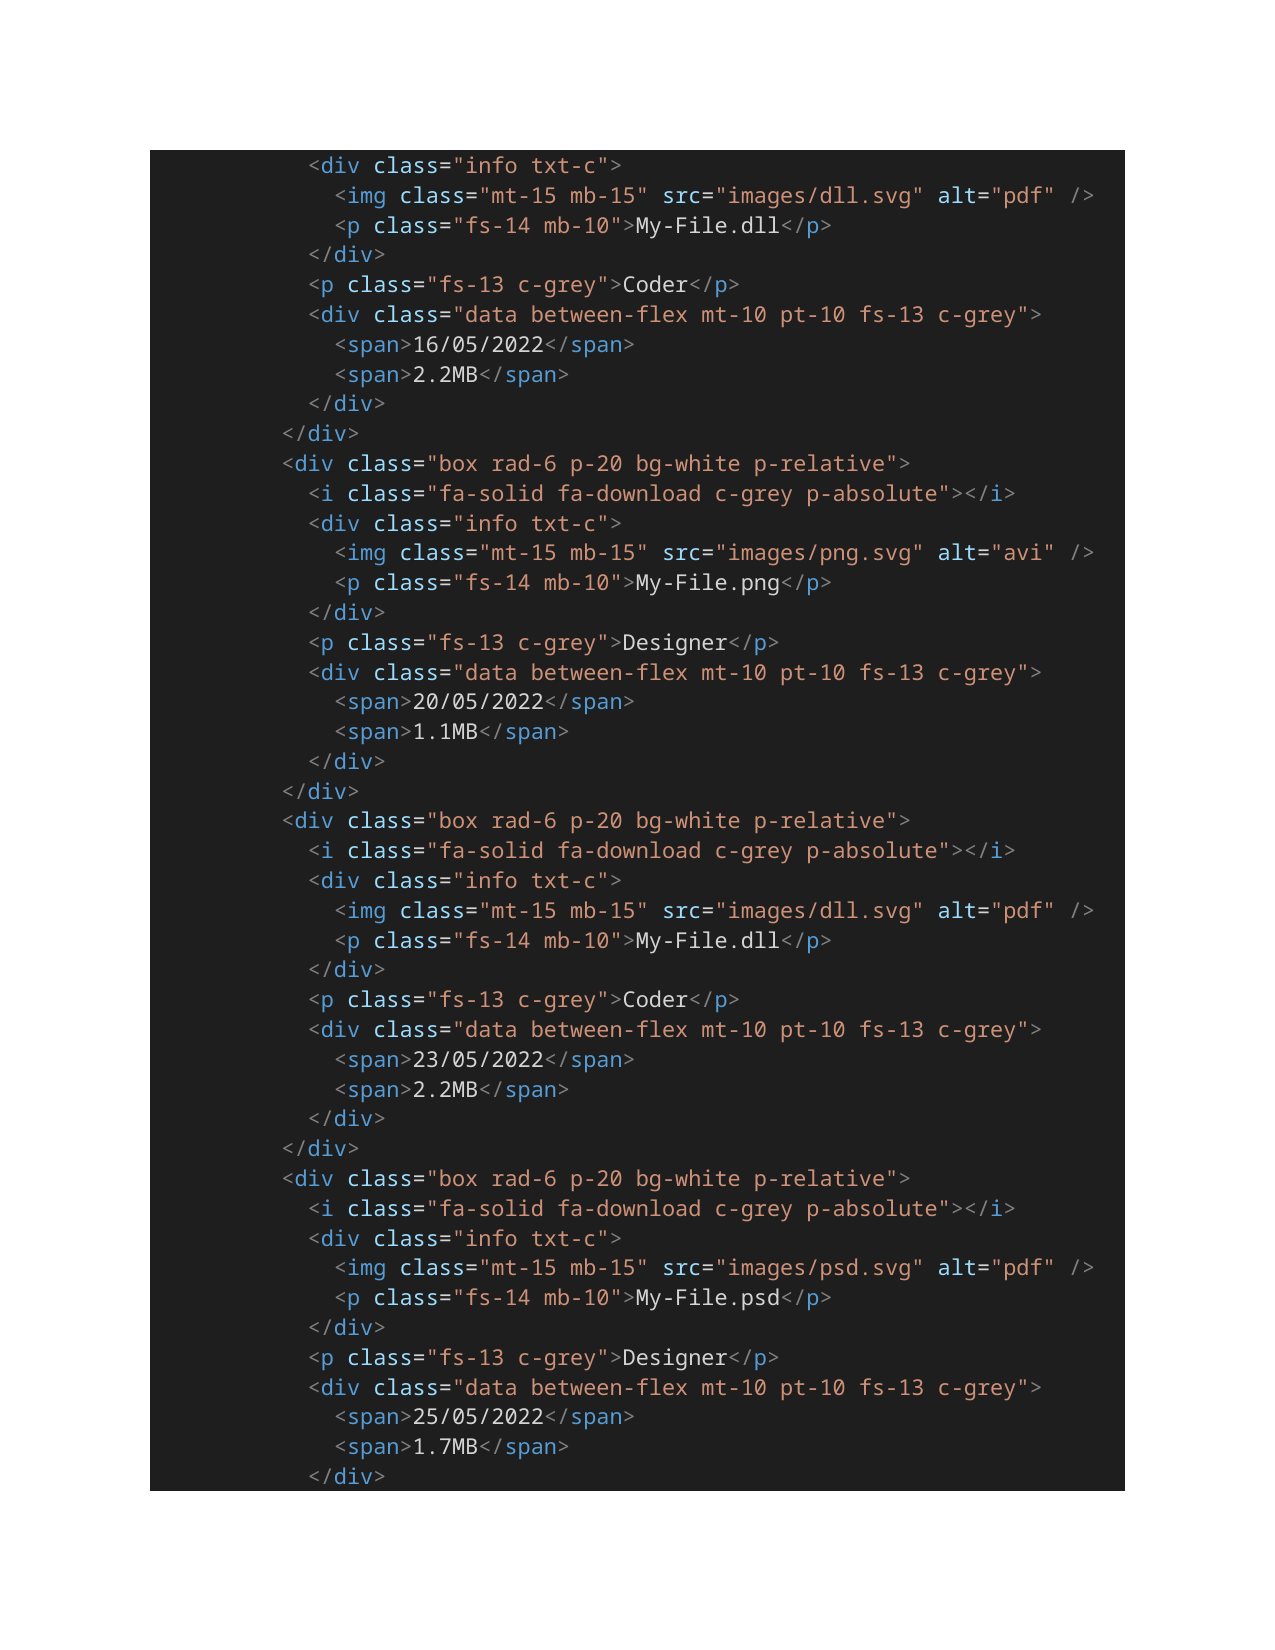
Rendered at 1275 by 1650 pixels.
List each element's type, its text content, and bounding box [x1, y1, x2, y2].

text <div class="box rad-6 p-20 bg-white p-relative"> [150, 1163, 1125, 1193]
text <div class="info txt-c"> [150, 150, 1125, 180]
text <div class="info txt-c"> [150, 1222, 1125, 1252]
text <img class="mt-15 mb-15" src="images/dll.svg" alt="pdf" /> [150, 895, 1125, 924]
text <i class="fa-solid fa-download c-grey p-absolute"></i> [150, 835, 1125, 865]
text <span>16/05/2022</span> [150, 329, 1125, 358]
text <i class="fa-solid fa-download c-grey p-absolute"></i> [150, 478, 1125, 507]
text </div> [150, 1312, 1125, 1342]
text <span>1.7MB</span> [150, 1431, 1125, 1461]
text </div> [150, 776, 1125, 805]
text </div> [150, 239, 1125, 269]
text <span>2.2MB</span> [150, 1073, 1125, 1103]
text <img class="mt-15 mb-15" src="images/dll.svg" alt="pdf" /> [150, 180, 1125, 209]
text </div> [150, 954, 1125, 984]
text <div class="data between-flex mt-10 pt-10 fs-13 c-grey"> [150, 299, 1125, 329]
text <div class="box rad-6 p-20 bg-white p-relative"> [150, 448, 1125, 478]
text </div> [150, 746, 1125, 776]
text <span>2.2MB</span> [150, 358, 1125, 388]
text <p class="fs-13 c-grey">Coder</p> [150, 269, 1125, 299]
text <p class="fs-13 c-grey">Coder</p> [150, 984, 1125, 1014]
text <div class="box rad-6 p-20 bg-white p-relative"> [150, 805, 1125, 835]
text <span>23/05/2022</span> [150, 1044, 1125, 1073]
text <p class="fs-13 c-grey">Designer</p> [150, 627, 1125, 656]
text <div class="info txt-c"> [150, 507, 1125, 537]
text </div> [150, 418, 1125, 448]
text <img class="mt-15 mb-15" src="images/png.svg" alt="avi" /> [150, 537, 1125, 567]
text <p class="fs-14 mb-10">My-File.dll</p> [150, 924, 1125, 954]
text <p class="fs-14 mb-10">My-File.png</p> [150, 567, 1125, 597]
text <img class="mt-15 mb-15" src="images/psd.svg" alt="pdf" /> [150, 1252, 1125, 1282]
text <p class="fs-14 mb-10">My-File.dll</p> [150, 209, 1125, 239]
text <div class="data between-flex mt-10 pt-10 fs-13 c-grey"> [150, 656, 1125, 686]
text </div> [150, 1461, 1125, 1491]
text <span>25/05/2022</span> [150, 1401, 1125, 1431]
text <i class="fa-solid fa-download c-grey p-absolute"></i> [150, 1193, 1125, 1222]
text </div> [150, 388, 1125, 418]
text <span>20/05/2022</span> [150, 686, 1125, 716]
text <span>1.1MB</span> [150, 716, 1125, 746]
text <div class="data between-flex mt-10 pt-10 fs-13 c-grey"> [150, 1371, 1125, 1401]
text </div> [150, 1133, 1125, 1163]
text <p class="fs-14 mb-10">My-File.psd</p> [150, 1282, 1125, 1312]
text <p class="fs-13 c-grey">Designer</p> [150, 1342, 1125, 1371]
text </div> [150, 597, 1125, 627]
text <div class="info txt-c"> [150, 865, 1125, 895]
text </div> [150, 1103, 1125, 1133]
text <div class="data between-flex mt-10 pt-10 fs-13 c-grey"> [150, 1014, 1125, 1044]
